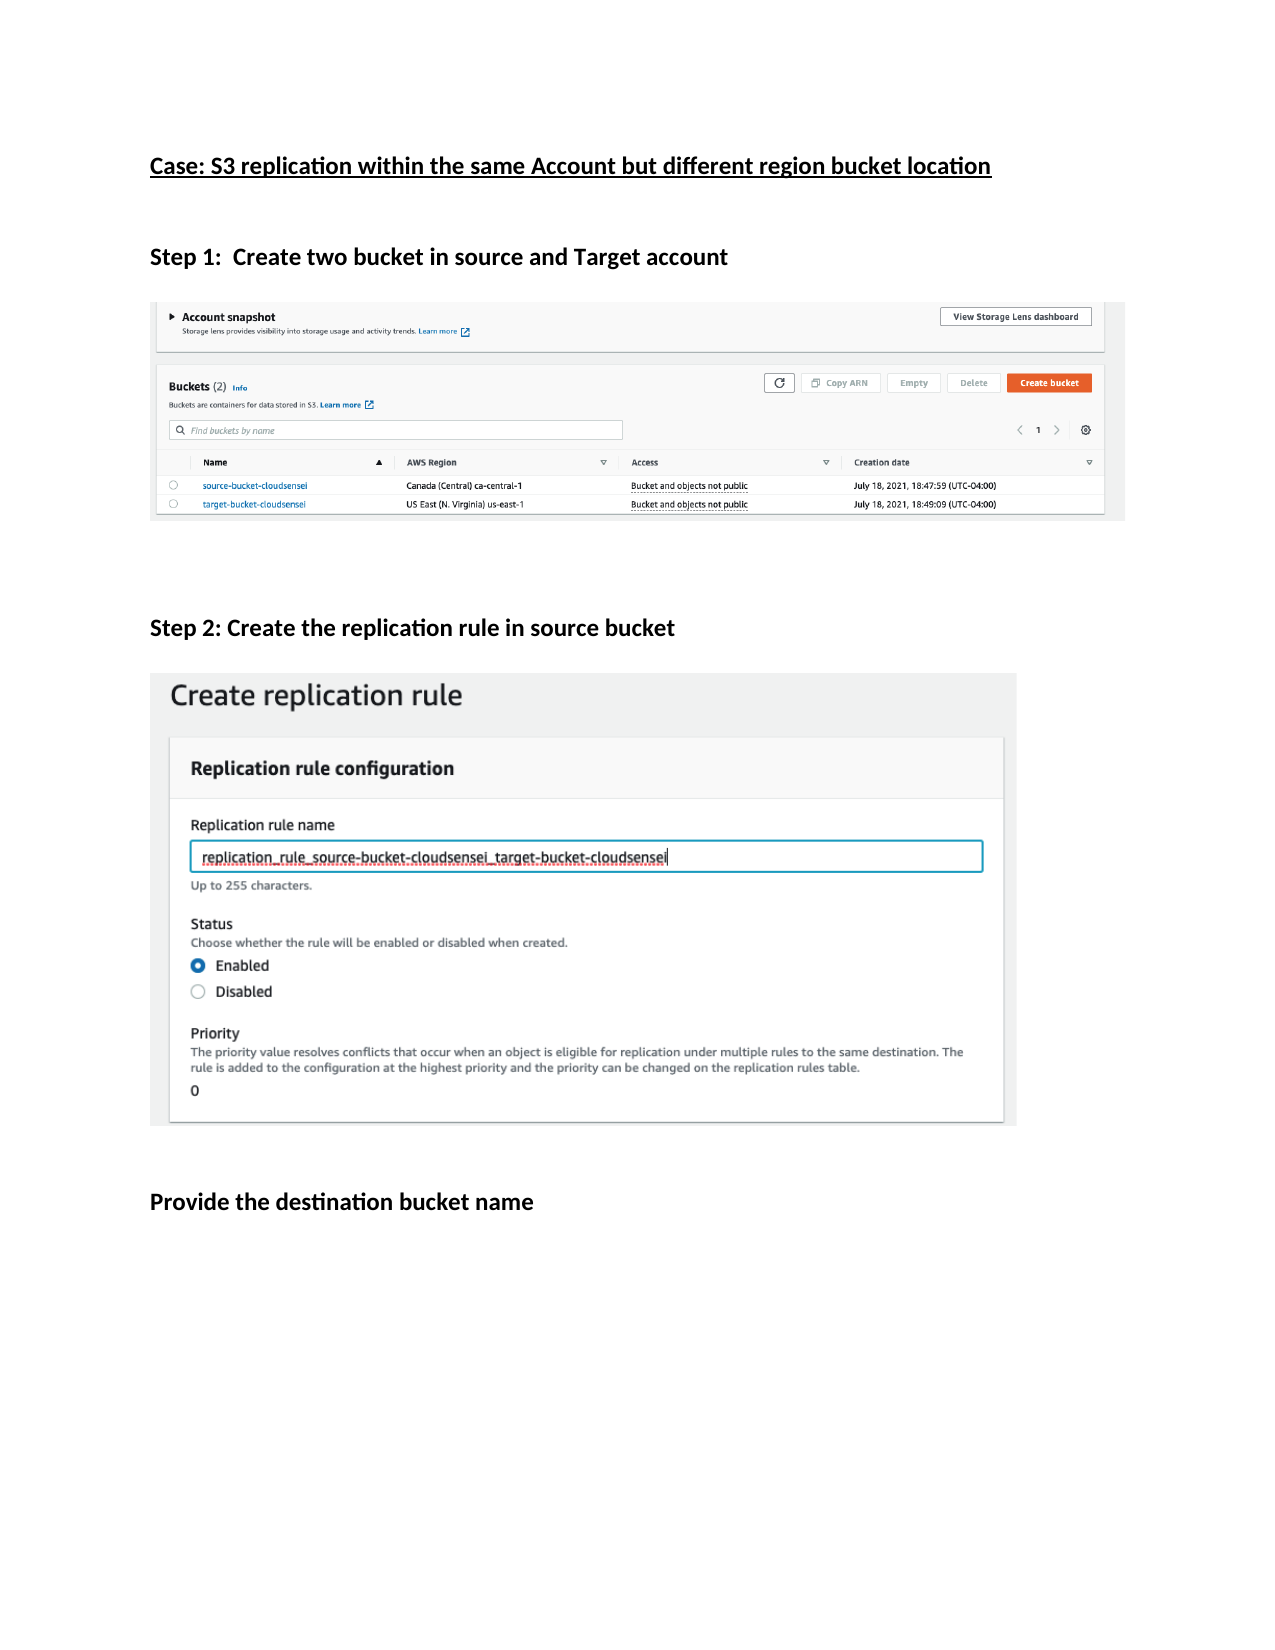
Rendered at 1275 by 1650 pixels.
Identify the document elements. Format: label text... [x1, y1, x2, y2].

text Case: S3 replication within the same Account but different region bucket location [150, 150, 1125, 181]
picture [150, 673, 1017, 1126]
picture [150, 302, 1125, 521]
text Provide the destination bucket name [150, 1187, 1125, 1217]
text Step 2: Create the replication rule in source bucket [150, 612, 1125, 643]
text Step 1: Create two bucket in source and Target account [150, 242, 1125, 272]
